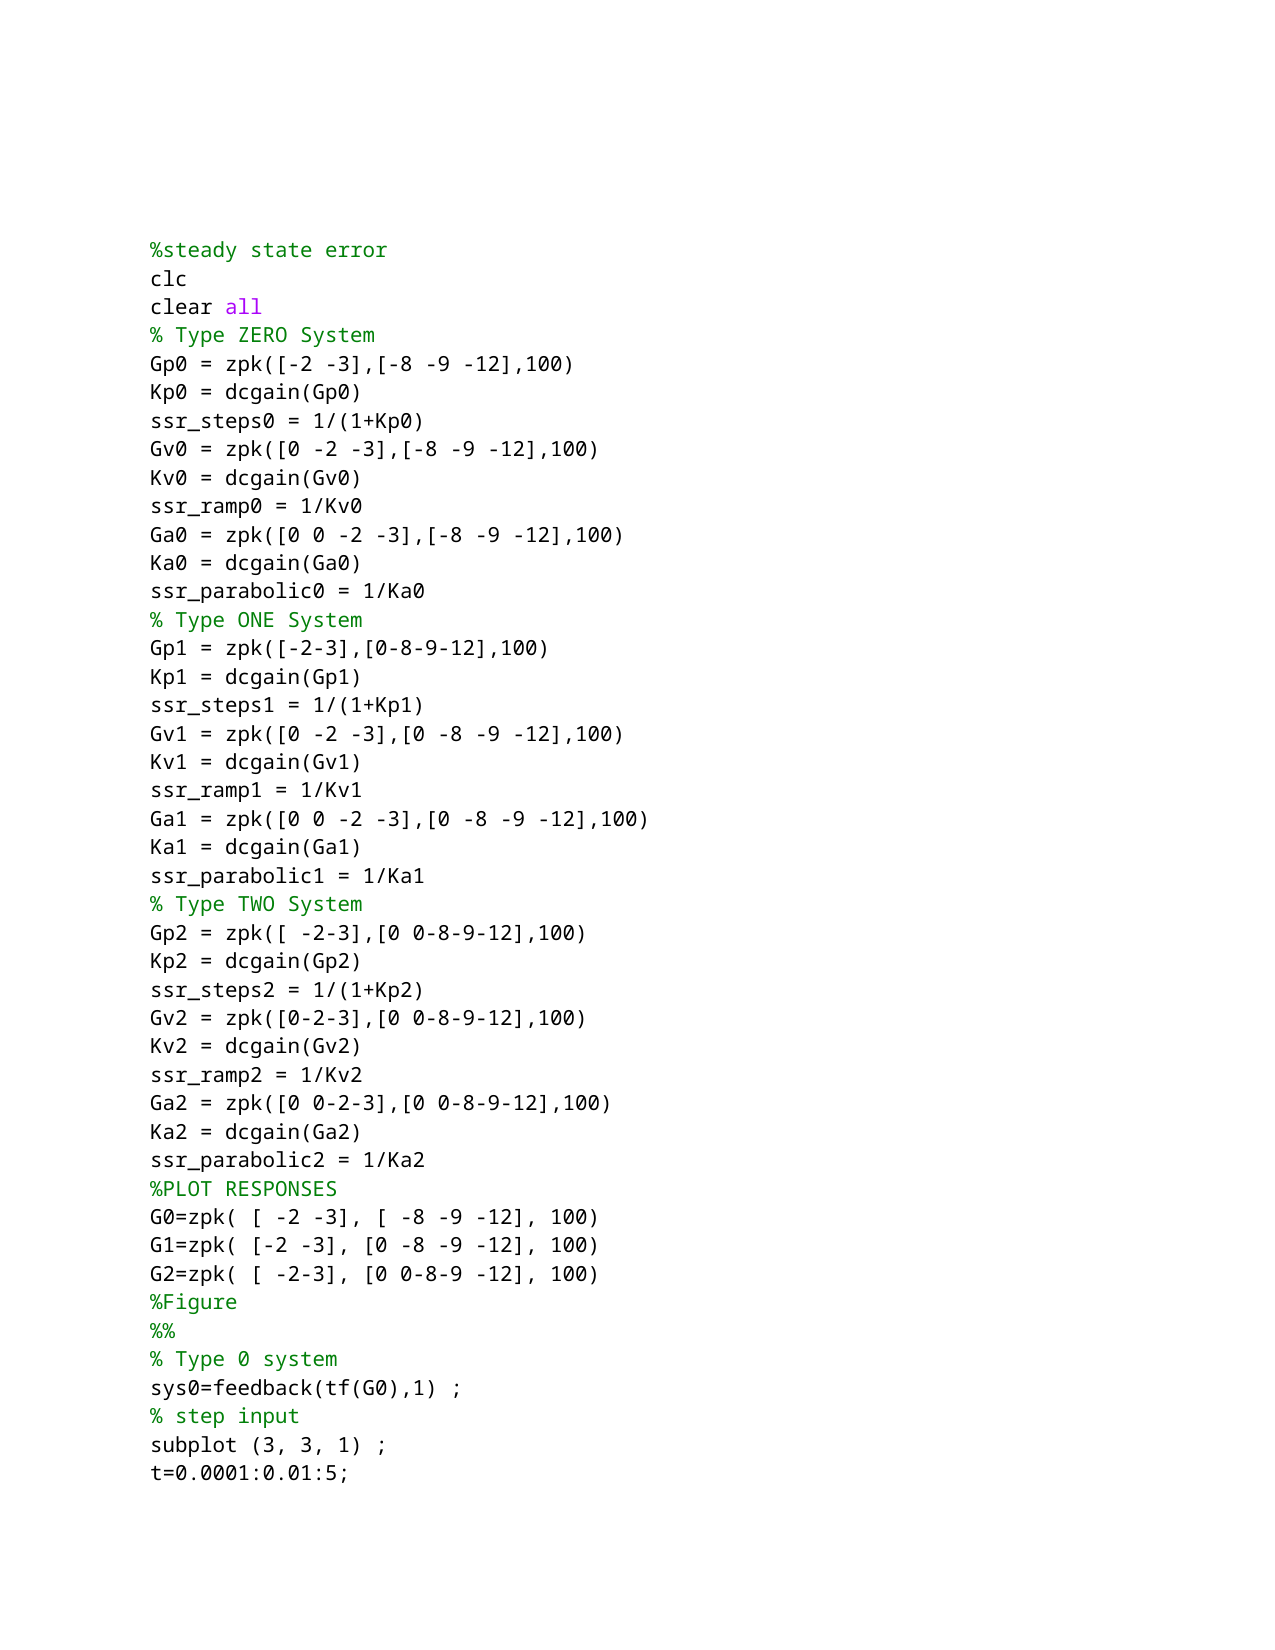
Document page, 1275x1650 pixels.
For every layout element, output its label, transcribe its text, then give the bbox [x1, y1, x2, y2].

text Kv2 = dcgain(Gv2) [150, 1032, 1125, 1060]
text ssr_steps2 = 1/(1+Kp2) [150, 975, 1125, 1003]
text clear all [150, 292, 1125, 321]
text Gp0 = zpk([-2 -3],[-8 -9 -12],100) [150, 349, 1125, 377]
text Ga0 = zpk([0 0 -2 -3],[-8 -9 -12],100) [150, 520, 1125, 548]
text Gp2 = zpk([ -2-3],[0 0-8-9-12],100) [150, 918, 1125, 946]
text G2=zpk( [ -2-3], [0 0-8-9 -12], 100) [150, 1259, 1125, 1287]
text Kp0 = dcgain(Gp0) [150, 377, 1125, 406]
text ssr_steps0 = 1/(1+Kp0) [150, 406, 1125, 434]
text Gv1 = zpk([0 -2 -3],[0 -8 -9 -12],100) [150, 719, 1125, 747]
text Kp2 = dcgain(Gp2) [150, 946, 1125, 975]
text ssr_parabolic2 = 1/Ka2 [150, 1145, 1125, 1174]
text sys0=feedback(tf(G0),1) ; [150, 1373, 1125, 1401]
text % Type 0 system [150, 1344, 1125, 1373]
text Gp1 = zpk([-2-3],[0-8-9-12],100) [150, 633, 1125, 662]
text Ka0 = dcgain(Ga0) [150, 548, 1125, 577]
text Gv2 = zpk([0-2-3],[0 0-8-9-12],100) [150, 1003, 1125, 1032]
text Kv0 = dcgain(Gv0) [150, 463, 1125, 491]
text ssr_ramp0 = 1/Kv0 [150, 491, 1125, 520]
text % Type ZERO System [150, 321, 1125, 349]
text Kv1 = dcgain(Gv1) [150, 747, 1125, 776]
text Ga1 = zpk([0 0 -2 -3],[0 -8 -9 -12],100) [150, 804, 1125, 832]
text %% [150, 1316, 1125, 1344]
text ssr_steps1 = 1/(1+Kp1) [150, 690, 1125, 719]
text subplot (3, 3, 1) ; [150, 1430, 1125, 1458]
text ssr_ramp2 = 1/Kv2 [150, 1060, 1125, 1088]
text % step input [150, 1401, 1125, 1430]
text %PLOT RESPONSES [150, 1174, 1125, 1202]
text Ka1 = dcgain(Ga1) [150, 832, 1125, 861]
text % Type TWO System [150, 889, 1125, 918]
text %steady state error [150, 235, 1125, 264]
text Ka2 = dcgain(Ga2) [150, 1117, 1125, 1145]
text ssr_ramp1 = 1/Kv1 [150, 776, 1125, 804]
text t=0.0001:0.01:5; [150, 1458, 1125, 1487]
text G1=zpk( [-2 -3], [0 -8 -9 -12], 100) [150, 1231, 1125, 1259]
text % Type ONE System [150, 605, 1125, 633]
text ssr_parabolic0 = 1/Ka0 [150, 577, 1125, 605]
text clc [150, 264, 1125, 292]
text Ga2 = zpk([0 0-2-3],[0 0-8-9-12],100) [150, 1088, 1125, 1117]
text G0=zpk( [ -2 -3], [ -8 -9 -12], 100) [150, 1202, 1125, 1231]
text Gv0 = zpk([0 -2 -3],[-8 -9 -12],100) [150, 434, 1125, 463]
text Kp1 = dcgain(Gp1) [150, 662, 1125, 690]
text %Figure [150, 1287, 1125, 1316]
text ssr_parabolic1 = 1/Ka1 [150, 861, 1125, 889]
